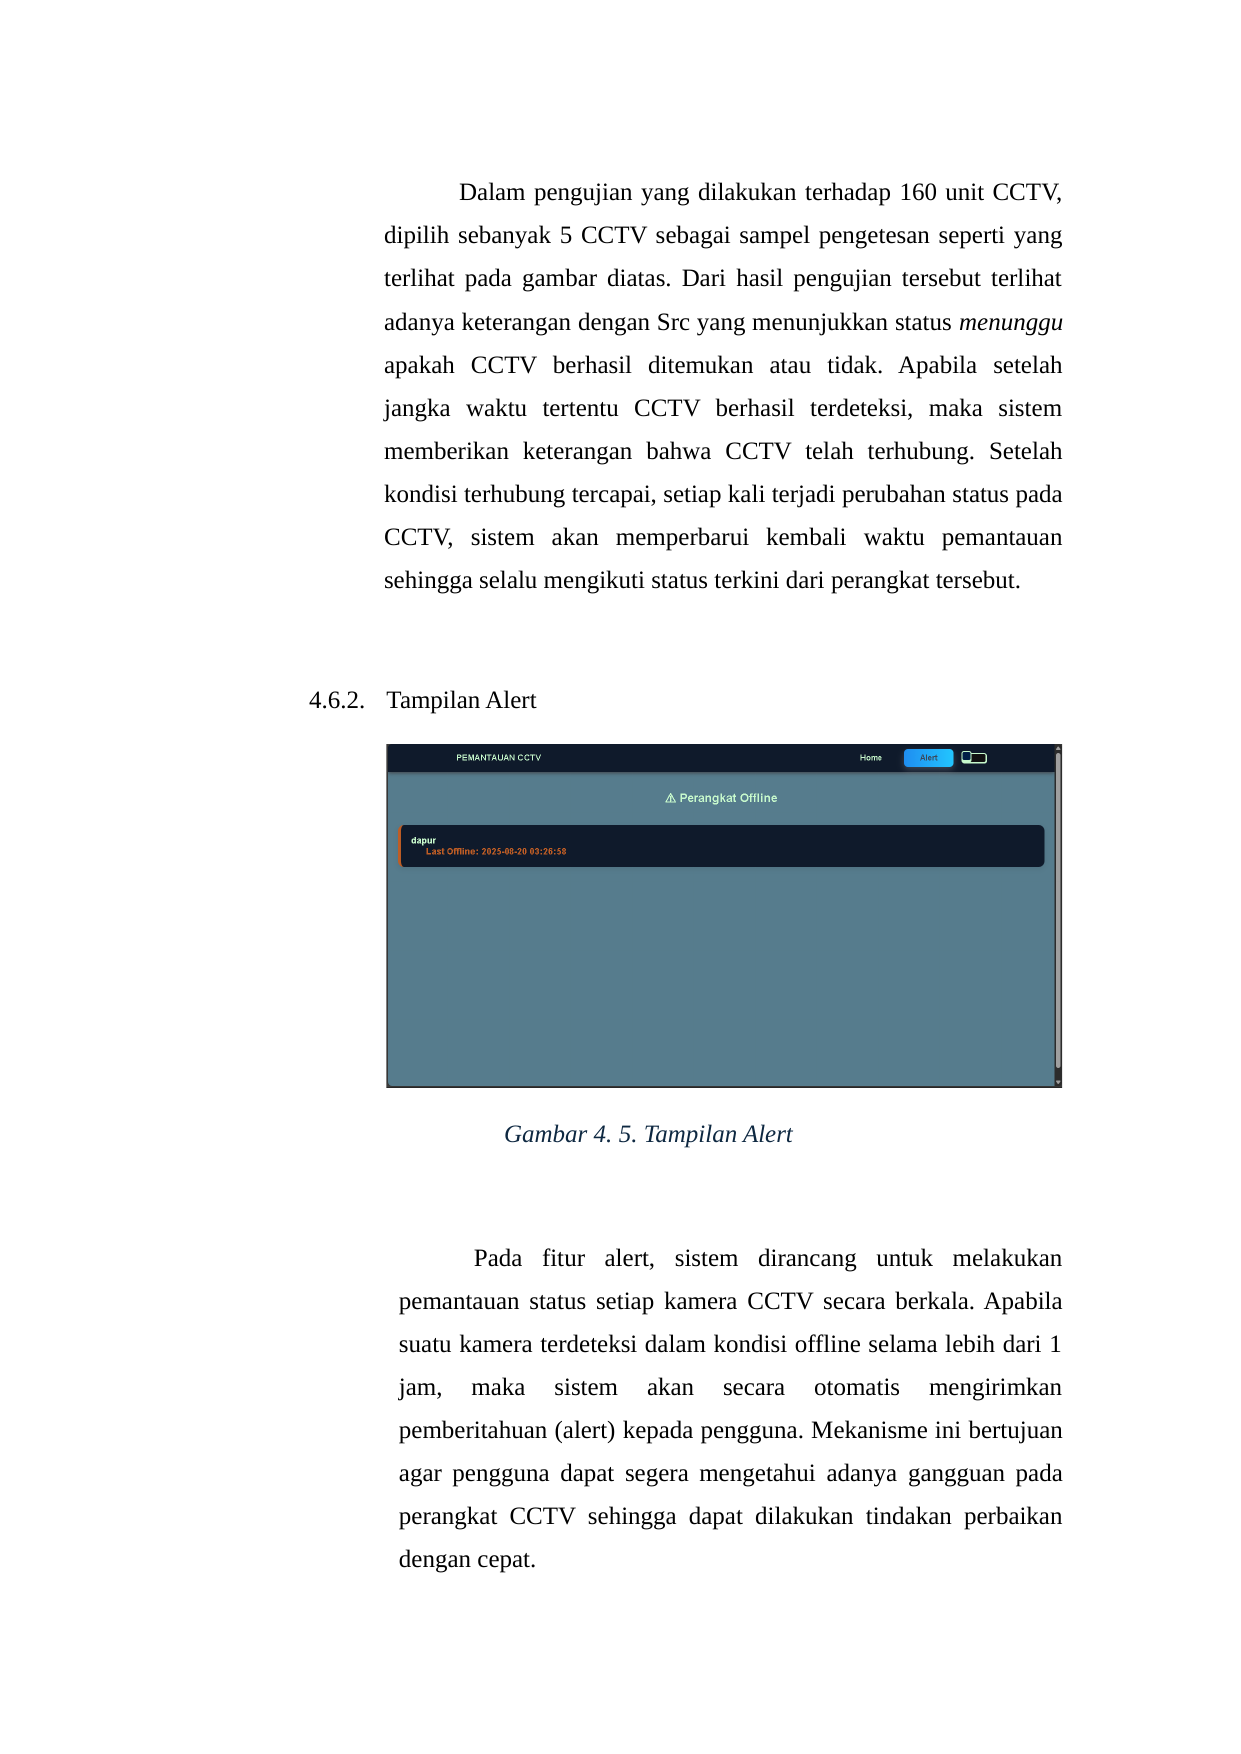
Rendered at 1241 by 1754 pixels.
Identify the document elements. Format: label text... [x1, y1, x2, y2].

subtitle Tampilan Alert [309, 685, 1063, 714]
picture [386, 744, 1063, 1088]
text Pada fitur alert, sistem dirancang untuk melakukan pemantauan status setiap kamera CCTV secara berkala. Apabila suatu kamera terdeteksi dalam kondisi offline selama lebih dari 1 jam, maka sistem akan secara otomatis mengirimkan pemberitahuan (alert) kepada pengguna. Mekanisme ini bertujuan agar pengguna dapat segera mengetahui adanya gangguan pada perangkat CCTV sehingga dapat dilakukan tindakan perbaikan dengan cepat. [399, 1243, 1063, 1573]
text Gambar 4. 5. Tampilan Alert [236, 1119, 1063, 1148]
text Dalam pengujian yang dilakukan terhadap 160 unit CCTV, dipilih sebanyak 5 CCTV sebagai sampel pengetesan seperti yang terlihat pada gambar diatas. Dari hasil pengujian tersebut terlihat adanya keterangan dengan Src yang menunjukkan status menunggu apakah CCTV berhasil ditemukan atau tidak. Apabila setelah jangka waktu tertentu CCTV berhasil terdeteksi, maka sistem memberikan keterangan bahwa CCTV telah terhubung. Setelah kondisi terhubung tercapai, setiap kali terjadi perubahan status pada CCTV, sistem akan memperbarui kembali waktu pemantauan sehingga selalu mengikuti status terkini dari perangkat tersebut. [384, 177, 1063, 594]
